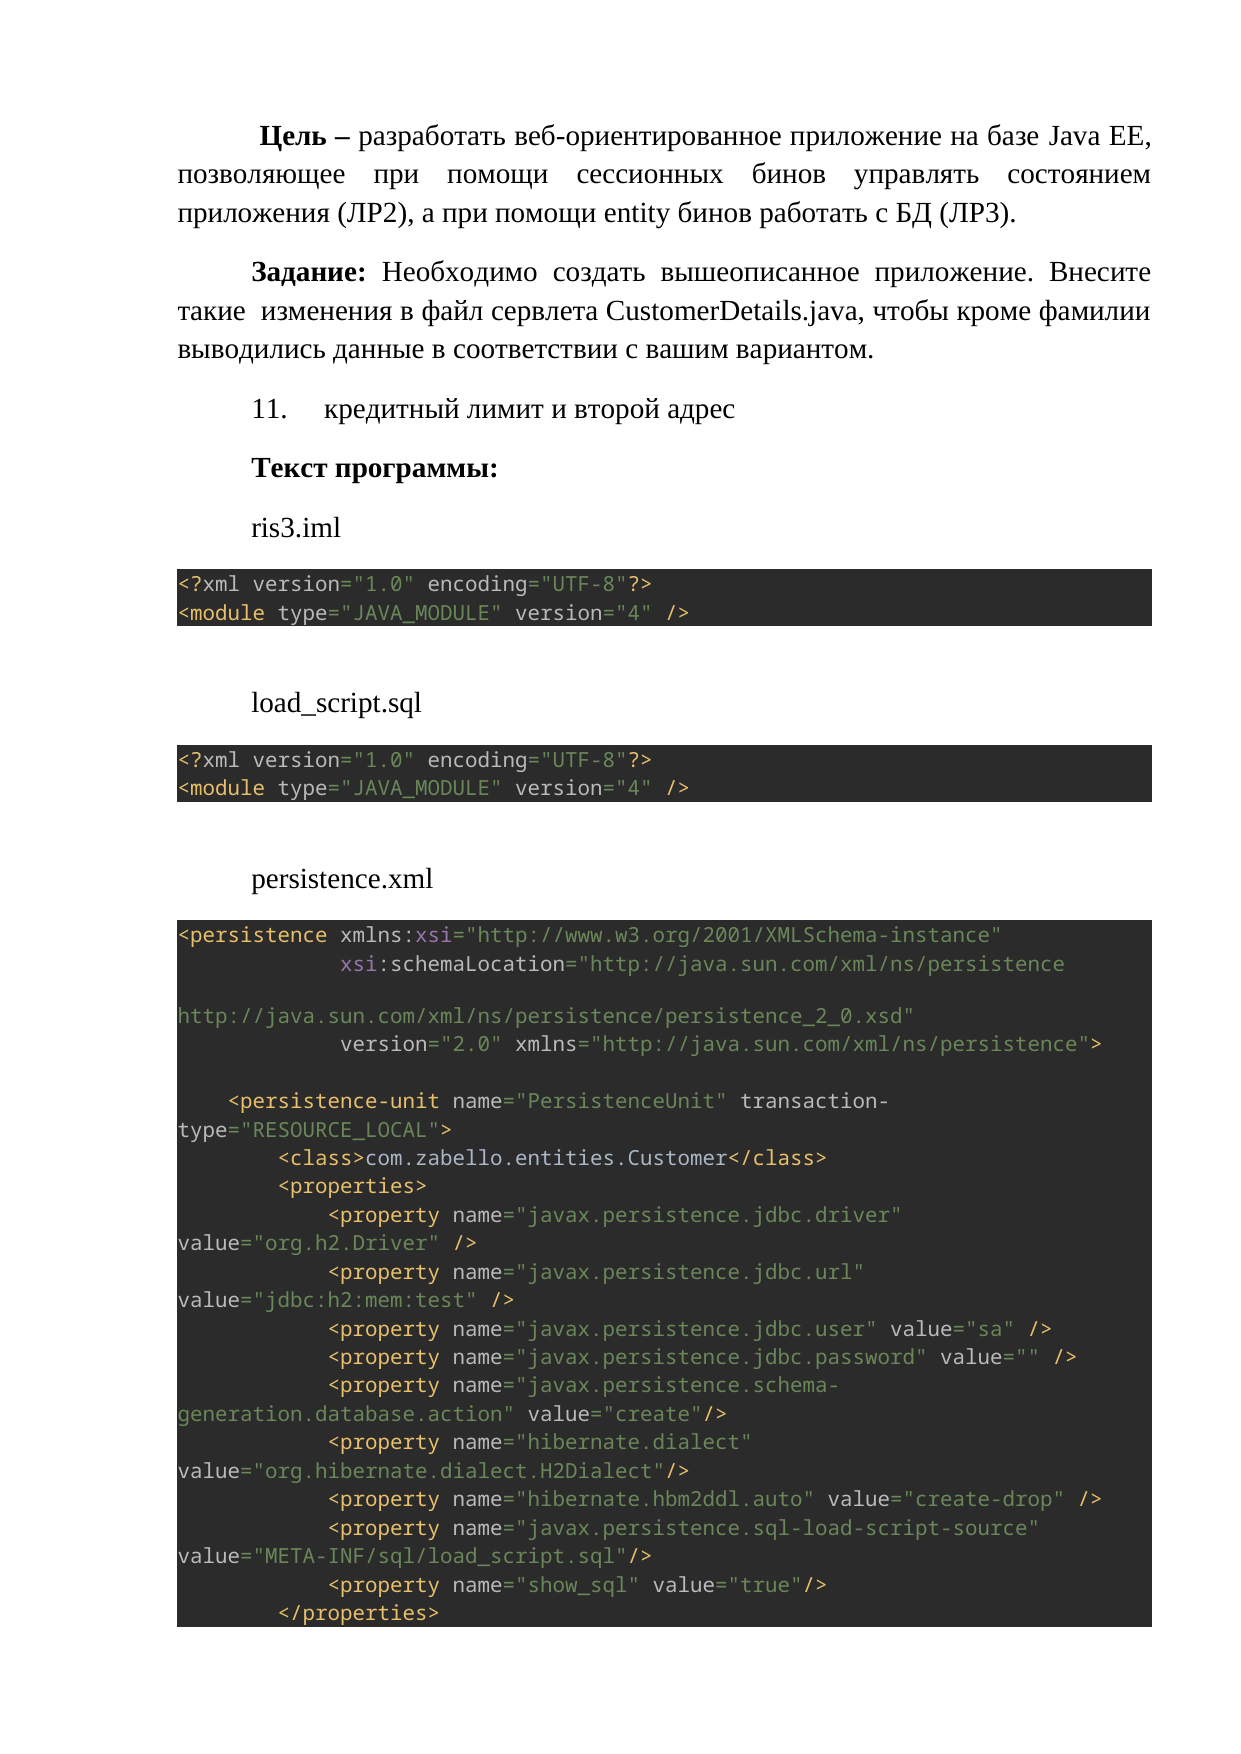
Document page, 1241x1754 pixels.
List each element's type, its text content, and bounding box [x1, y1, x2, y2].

text persistence.xml [177, 861, 1152, 894]
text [177, 920, 1152, 1627]
text Цель – разработать веб-ориентированное приложение на базе Java EE, позволяющее при помощи сессионных бинов управлять состоянием приложения (ЛР2), а при помощи entity бинов работать с БД (ЛР3). [177, 118, 1152, 229]
text <?xml version="1.0" encoding="UTF-8"?> <module type="JAVA_MODULE" version="4" /> [177, 569, 1152, 626]
text Задание: Необходимо создать вышеописанное приложение. Внесите такие изменения в файл сервлета CustomerDetails.java, чтобы кроме фамилии выводились данные в соответствии с вашим вариантом. [177, 254, 1152, 365]
text ris3.iml [177, 510, 1152, 543]
text <?xml version="1.0" encoding="UTF-8"?> <module type="JAVA_MODULE" version="4" /> [177, 745, 1152, 802]
text 11. кредитный лимит и второй адрес [177, 391, 1152, 424]
text Текст программы: [177, 450, 1152, 484]
text load_script.sql [177, 685, 1152, 719]
